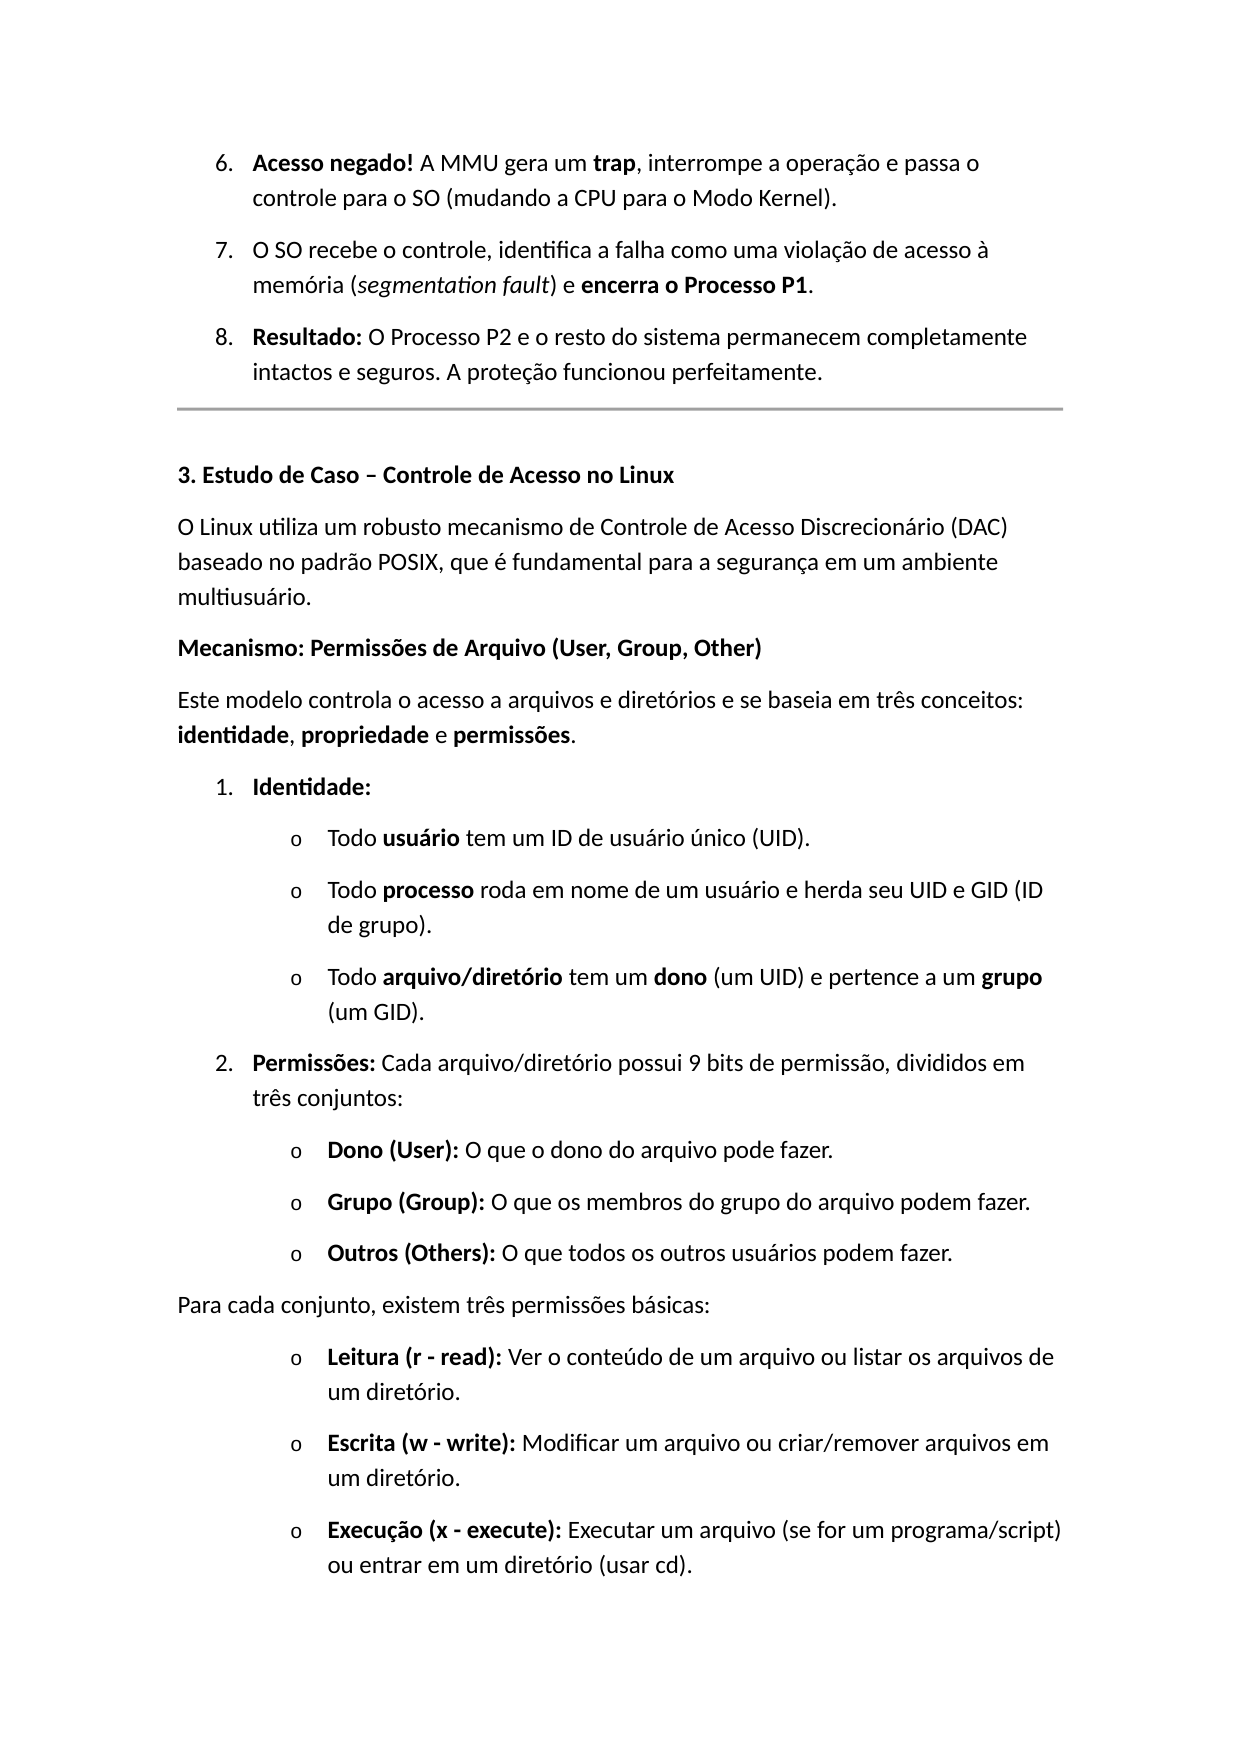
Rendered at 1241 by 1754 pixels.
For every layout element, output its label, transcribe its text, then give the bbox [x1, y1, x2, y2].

text 3. Estudo de Caso – Controle de Acesso no Linux [177, 459, 1063, 490]
text Mecanismo: Permissões de Arquivo (User, Group, Other) [177, 633, 1063, 663]
list Grupo (Group): O que os membros do grupo do arquivo podem fazer. [290, 1186, 1063, 1216]
text Este modelo controla o acesso a arquivos e diretórios e se baseia em três conceitos: identidade, propriedade e permissões. [177, 684, 1063, 750]
list Dono (User): O que o dono do arquivo pode fazer. [290, 1134, 1063, 1165]
list Outros (Others): O que todos os outros usuários podem fazer. [290, 1238, 1063, 1268]
list Todo processo roda em nome de um usuário e herda seu UID e GID (ID de grupo). [290, 874, 1063, 940]
list Todo usuário tem um ID de usuário único (UID). [290, 823, 1063, 853]
list Leitura (r - read): Ver o conteúdo de um arquivo ou listar os arquivos de um diretório. [290, 1341, 1063, 1406]
list O SO recebe o controle, identifica a falha como uma violação de acesso à memória (segmentation fault) e encerra o Processo P1. [215, 234, 1063, 300]
list Resultado: O Processo P2 e o resto do sistema permanecem completamente intactos e seguros. A proteção funcionou perfeitamente. [215, 321, 1063, 386]
list Execução (x - execute): Executar um arquivo (se for um programa/script) ou entrar em um diretório (usar cd). [290, 1514, 1063, 1580]
text Para cada conjunto, existem três permissões básicas: [177, 1289, 1063, 1320]
list Todo arquivo/diretório tem um dono (um UID) e pertence a um grupo (um GID). [290, 961, 1063, 1026]
list Permissões: Cada arquivo/diretório possui 9 bits de permissão, divididos em três conjuntos: [215, 1048, 1063, 1113]
text O Linux utiliza um robusto mecanismo de Controle de Acesso Discrecionário (DAC) baseado no padrão POSIX, que é fundamental para a segurança em um ambiente multiusuário. [177, 511, 1063, 611]
list Acesso negado! A MMU gera um trap, interrompe a operação e passa o controle para o SO (mudando a CPU para o Modo Kernel). [215, 148, 1063, 213]
list Identidade: [215, 771, 1063, 801]
list Escrita (w - write): Modificar um arquivo ou criar/remover arquivos em um diretório. [290, 1428, 1063, 1493]
